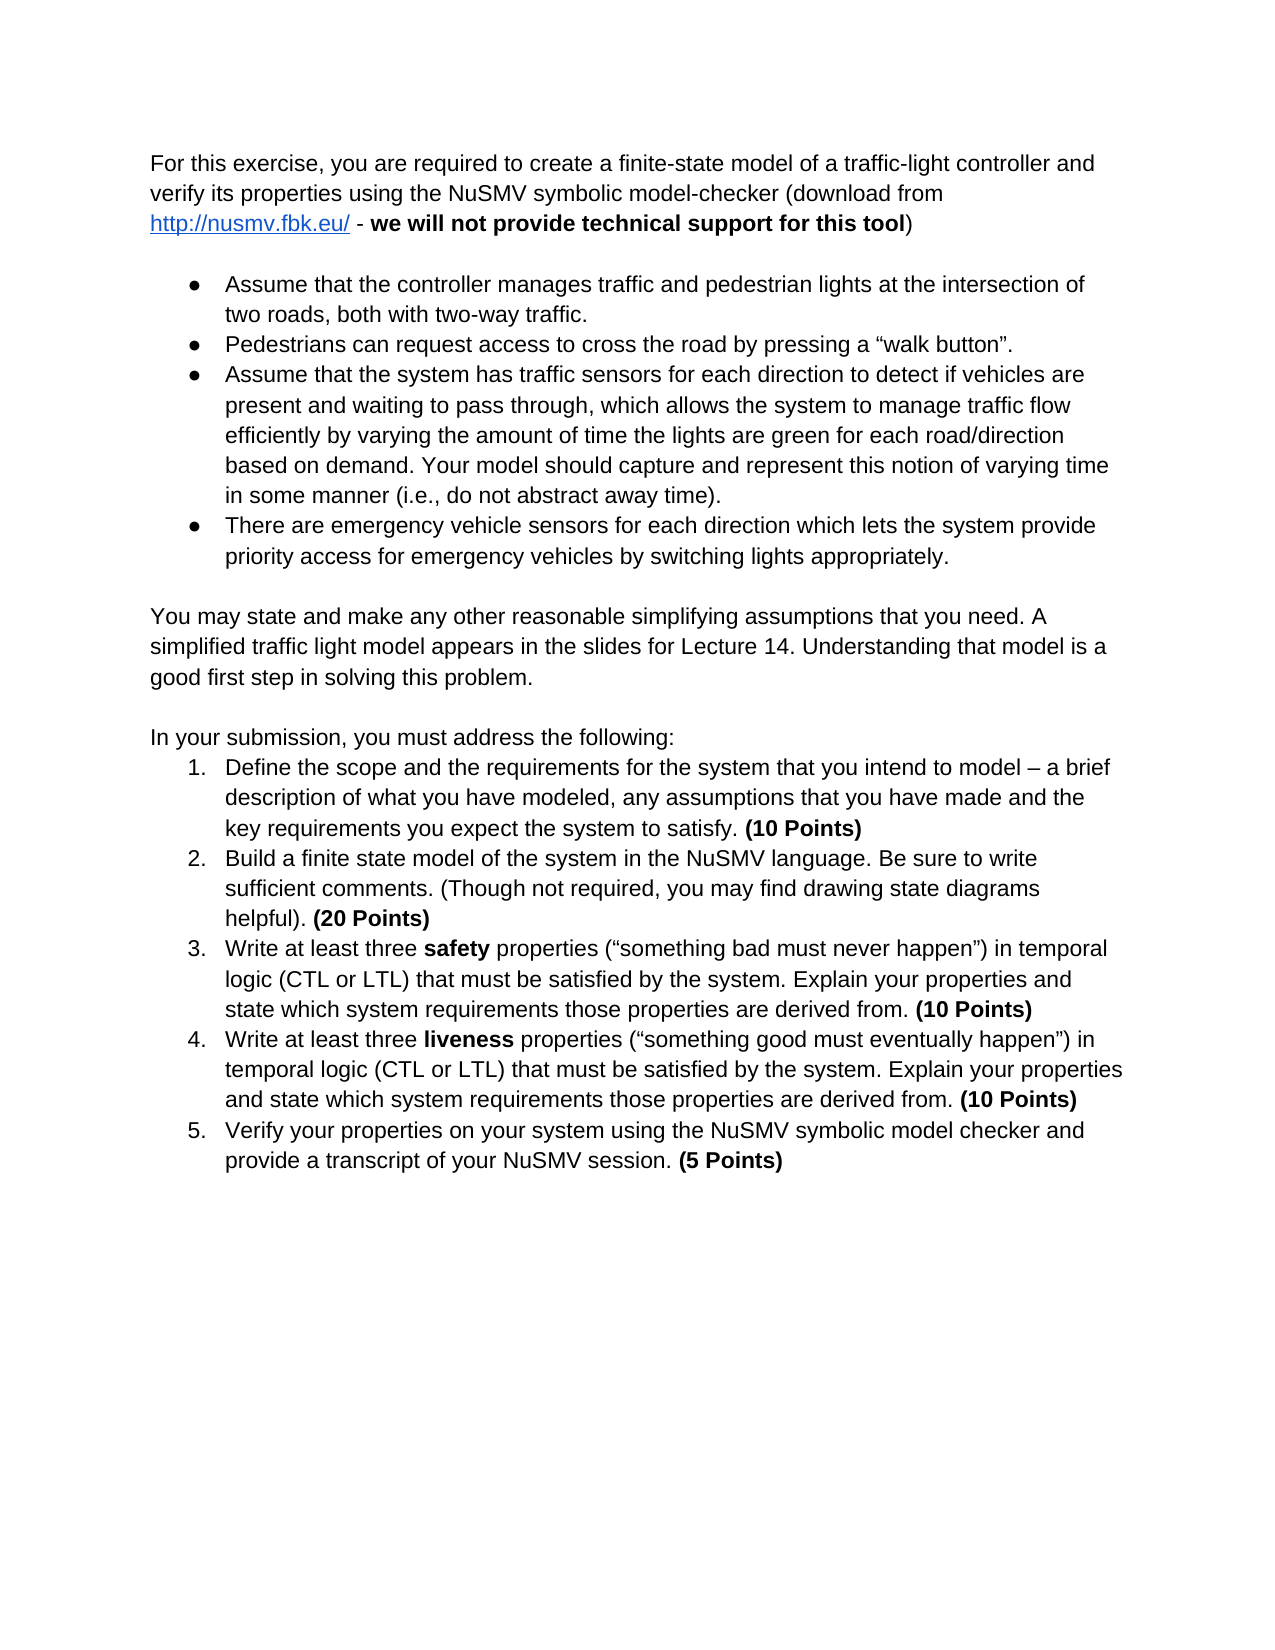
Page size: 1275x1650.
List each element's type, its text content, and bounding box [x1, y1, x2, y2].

list There are emergency vehicle sensors for each direction which lets the system provide priority access for emergency vehicles by switching lights appropriately. [187, 512, 1125, 569]
list Write at least three safety properties (“something bad must never happen”) in temporal logic (CTL or LTL) that must be satisfied by the system. Explain your properties and state which system requirements those properties are derived from. (10 Points) [187, 935, 1125, 1022]
text In your submission, you must address the following: [150, 724, 1125, 750]
list Build a finite state model of the system in the NuSMV language. Be sure to write sufficient comments. (Though not required, you may find drawing state diagrams helpful). (20 Points) [187, 845, 1125, 932]
list Assume that the system has traffic sensors for each direction to detect if vehicles are present and waiting to pass through, which allows the system to manage traffic flow efficiently by varying the amount of time the lights are green for each road/direction based on demand. Your model should capture and represent this notion of varying time in some manner (i.e., do not abstract away time). [187, 361, 1125, 509]
list Define the scope and the requirements for the system that you intend to model – a brief description of what you have modeled, any assumptions that you have made and the key requirements you expect the system to satisfy. (10 Points) [187, 754, 1125, 841]
list Verify your properties on your system using the NuSMV symbolic model checker and provide a transcript of your NuSMV session. (5 Points) [187, 1117, 1125, 1173]
list Pedestrians can request access to cross the road by pressing a “walk button”. [187, 331, 1125, 358]
text You may state and make any other reasonable simplifying assumptions that you need. A simplified traffic light model appears in the slides for Lecture 14. Understanding that model is a good first step in solving this problem. [150, 603, 1125, 690]
list Assume that the controller manages traffic and pedestrian lights at the intersection of two roads, both with two-way traffic. [187, 271, 1125, 327]
text For this exercise, you are required to create a finite-state model of a traffic-light controller and verify its properties using the NuSMV symbolic model-checker (download from http://nusmv.fbk.eu/ - we will not provide technical support for this tool) [150, 150, 1125, 237]
list Write at least three liveness properties (“something good must eventually happen”) in temporal logic (CTL or LTL) that must be satisfied by the system. Explain your properties and state which system requirements those properties are derived from. (10 Points) [187, 1026, 1125, 1113]
